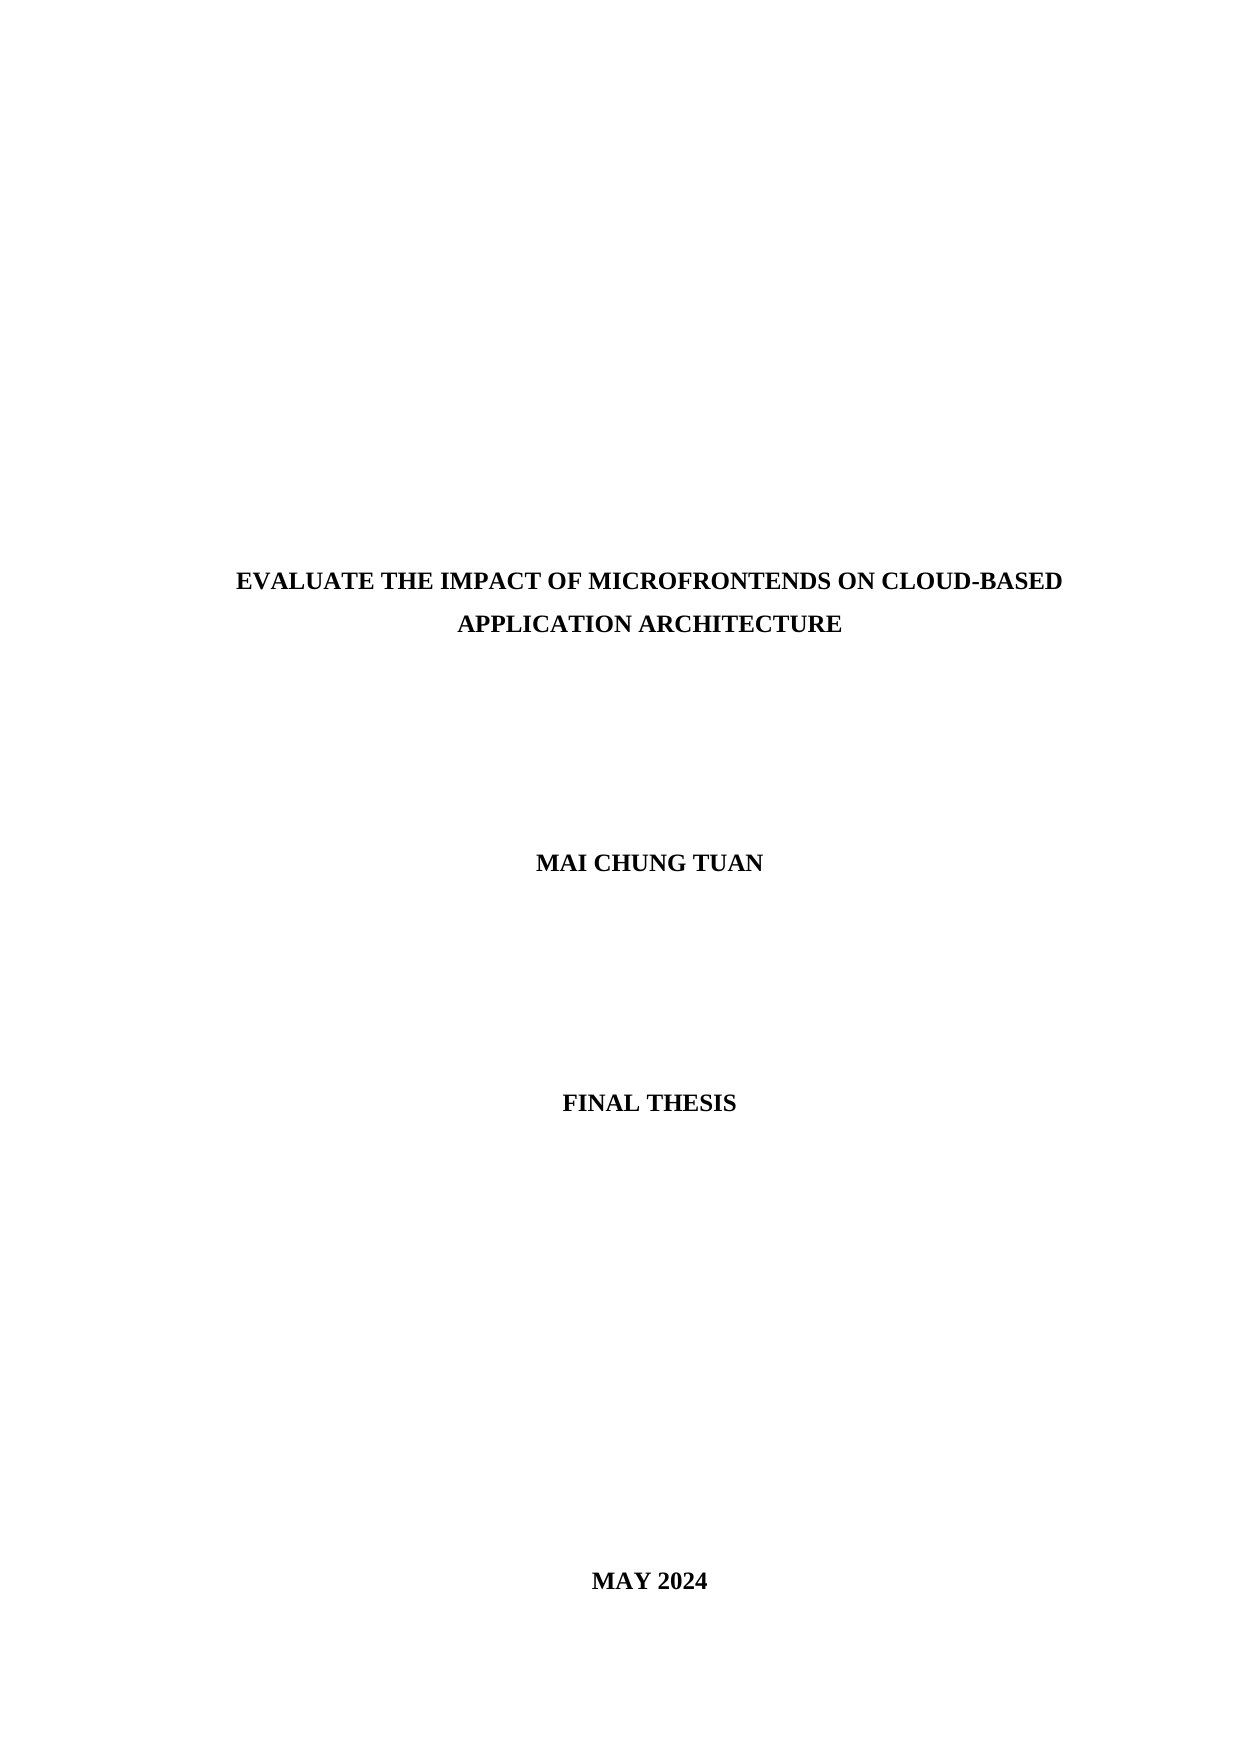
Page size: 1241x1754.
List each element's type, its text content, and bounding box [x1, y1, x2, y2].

text MAY 2024 [177, 1566, 1122, 1595]
text EVALUATE THE IMPACT OF MICROFRONTENDS ON CLOUD-BASED APPLICATION ARCHITECTURE [177, 566, 1122, 638]
text FINAL THESIS [177, 1088, 1122, 1116]
text MAI CHUNG TUAN [177, 848, 1122, 877]
